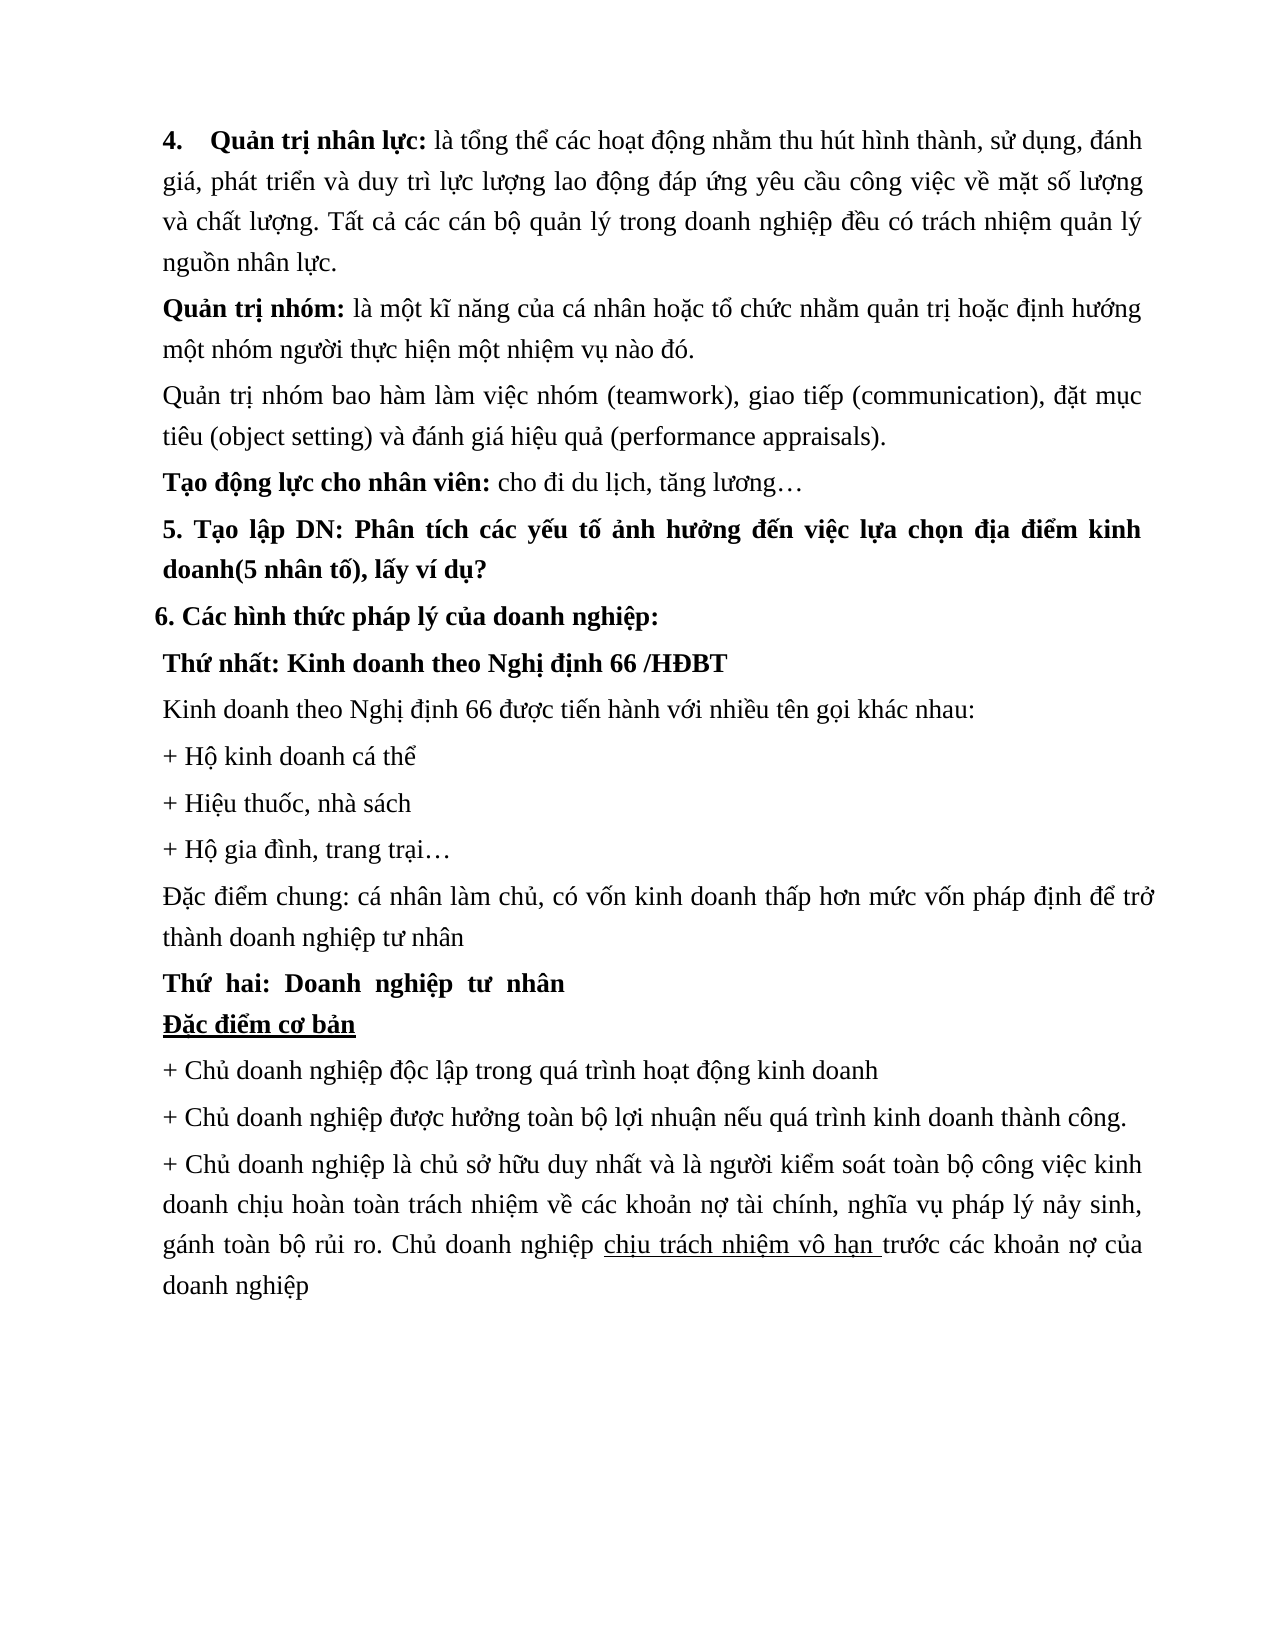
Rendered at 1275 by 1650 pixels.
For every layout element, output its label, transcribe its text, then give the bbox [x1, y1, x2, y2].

text Quản trị nhóm bao hàm làm việc nhóm (teamwork), giao tiếp (communication), đặt mục tiêu (object setting) và đánh giá hiệu quả (performance appraisals). [162, 379, 1143, 451]
text Quản trị nhóm: là một kĩ năng của cá nhân hoặc tổ chức nhằm quản trị hoặc định hướng một nhóm người thực hiện một nhiệm vụ nào đó. [162, 292, 1143, 364]
text Đặc điểm chung: cá nhân làm chủ, có vốn kinh doanh thấp hơn mức vốn pháp định để trở thành doanh nghiệp tư nhân [162, 880, 1157, 952]
subtitle 5. Tạo lập DN: Phân tích các yếu tố ảnh hưởng đến việc lựa chọn địa điểm kinh doanh(5 nhân tố), lấy ví dụ? [162, 513, 1143, 585]
text 4. Quản trị nhân lực: là tổng thể các hoạt động nhằm thu hút hình thành, sử dụng, đánh giá, phát triển và duy trì lực lượng lao động đáp ứng yêu cầu công việc về mặt số lượng và chất lượng. Tất cả các cán bộ quản lý trong doanh nghiệp đều có trách nhiệm quản lý nguồn nhân lực. [162, 124, 1143, 277]
text Kinh doanh theo Nghị định 66 được tiến hành với nhiều tên gọi khác nhau: [162, 693, 1157, 725]
text 6. Các hình thức pháp lý của doanh nghiệp: [148, 600, 1157, 631]
text + Chủ doanh nghiệp là chủ sở hữu duy nhất và là người kiểm soát toàn bộ công việc kinh doanh chịu hoàn toàn trách nhiệm về các khoản nợ tài chính, nghĩa vụ pháp lý nảy sinh, gánh toàn bộ rủi ro. Chủ doanh nghiệp chịu trách nhiệm vô hạn trước các khoản nợ của doanh nghiệp [162, 1148, 1143, 1300]
text + Hộ kinh doanh cá thể [162, 740, 1157, 771]
text + Chủ doanh nghiệp độc lập trong quá trình hoạt động kinh doanh [162, 1054, 1157, 1086]
text + Hiệu thuốc, nhà sách [162, 787, 1157, 818]
text + Hộ gia đình, trang trại… [162, 833, 1157, 865]
text Tạo động lực cho nhân viên: cho đi du lịch, tăng lương… [162, 466, 1157, 498]
subtitle Thứ hai: Doanh nghiệp tư nhân Đặc điểm cơ bản [162, 967, 565, 1039]
text + Chủ doanh nghiệp được hưởng toàn bộ lợi nhuận nếu quá trình kinh doanh thành công. [162, 1101, 1142, 1132]
text Thứ nhất: Kinh doanh theo Nghị định 66 /HĐBT [162, 647, 1157, 678]
